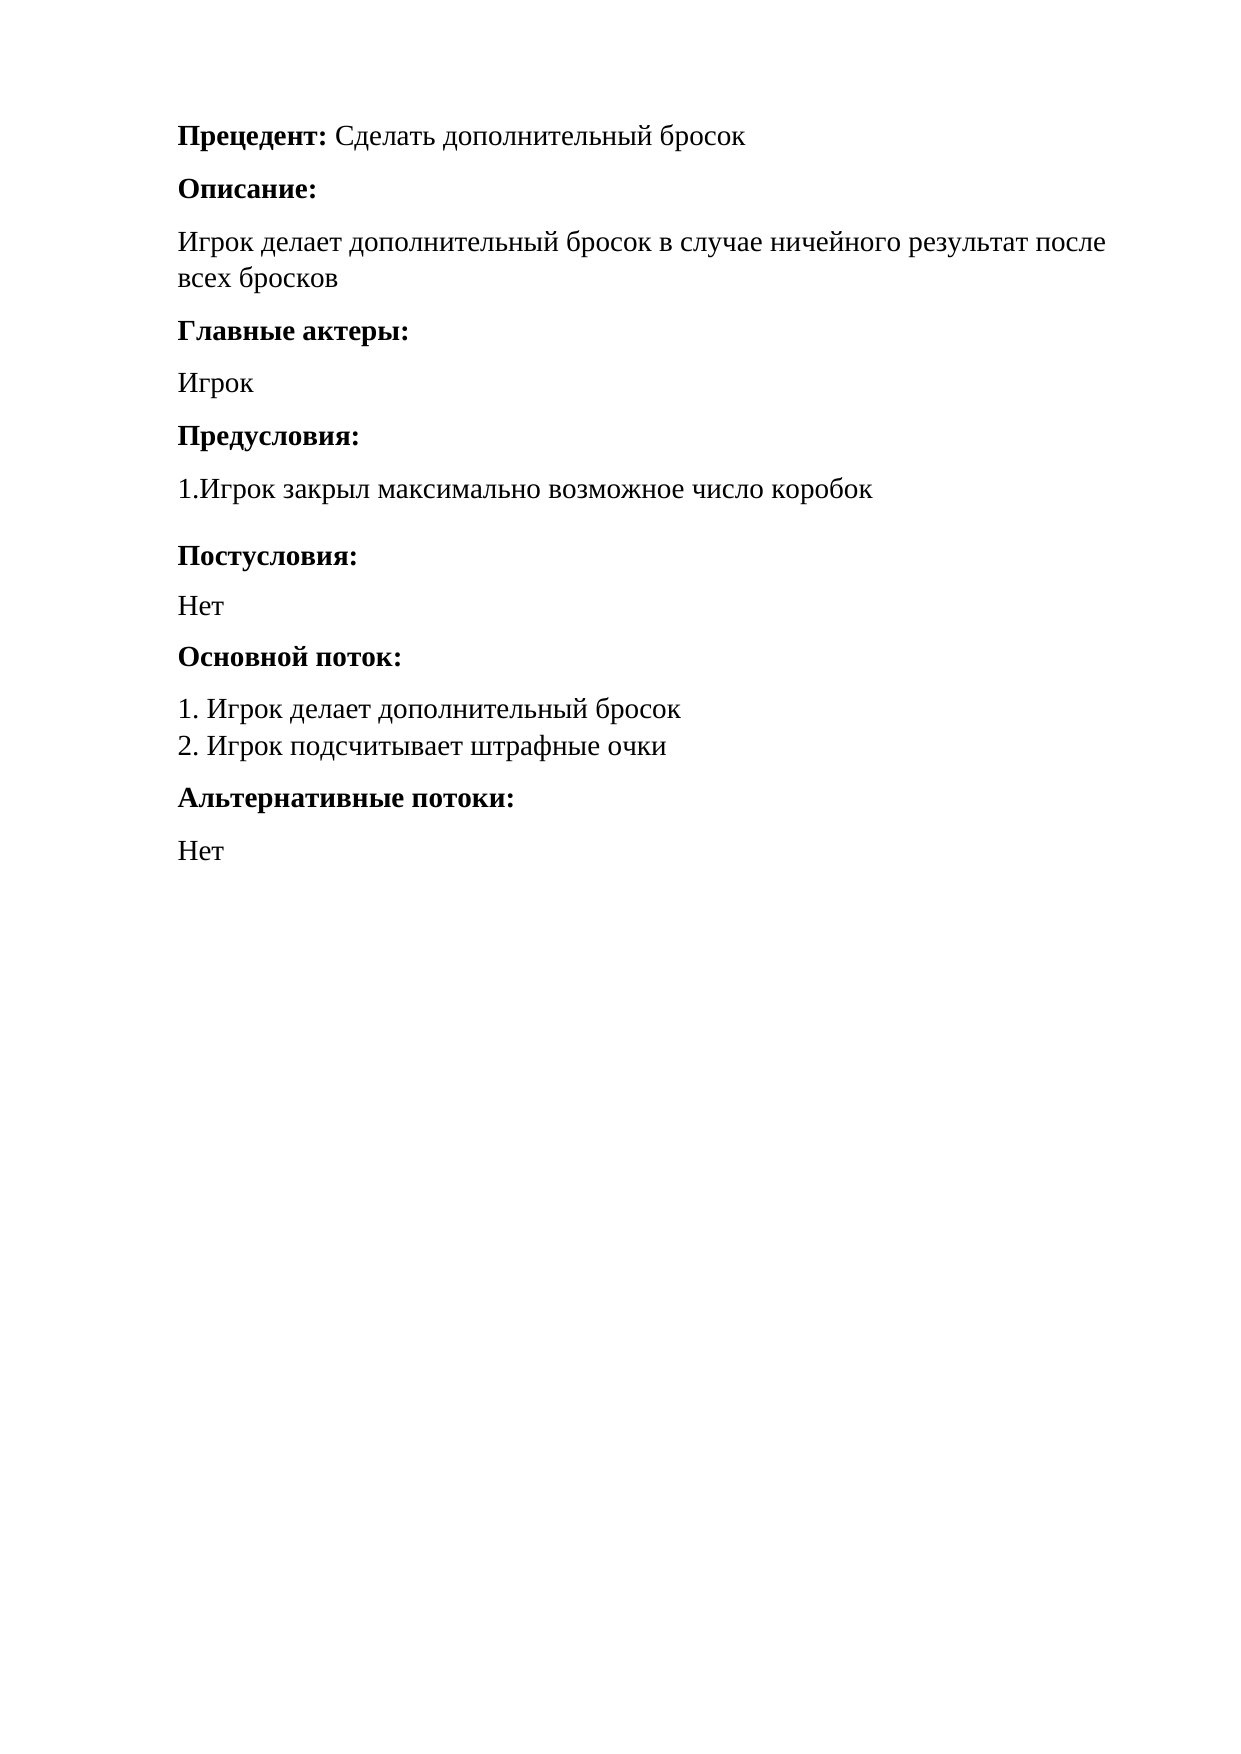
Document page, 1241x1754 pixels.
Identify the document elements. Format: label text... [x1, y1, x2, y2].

text Нет [177, 833, 1152, 867]
text Игрок [177, 366, 1152, 399]
text Предусловия: [177, 418, 1152, 452]
text Прецедент: Сделать дополнительный бросок [177, 118, 1152, 152]
text Альтернативные потоки: [177, 780, 1152, 814]
text Описание: [177, 171, 1152, 204]
text Нет [177, 588, 1152, 622]
text Главные актеры: [177, 313, 1152, 346]
text Основной поток: [177, 639, 1152, 672]
list Игрок делает дополнительный бросок 2. Игрок подсчитывает штрафные очки [177, 691, 1152, 761]
text Игрок делает дополнительный бросок в случае ничейного результат после всех бросков [177, 224, 1152, 293]
text 1.Игрок закрыл максимально возможное число коробок Постусловия: [177, 471, 1152, 572]
